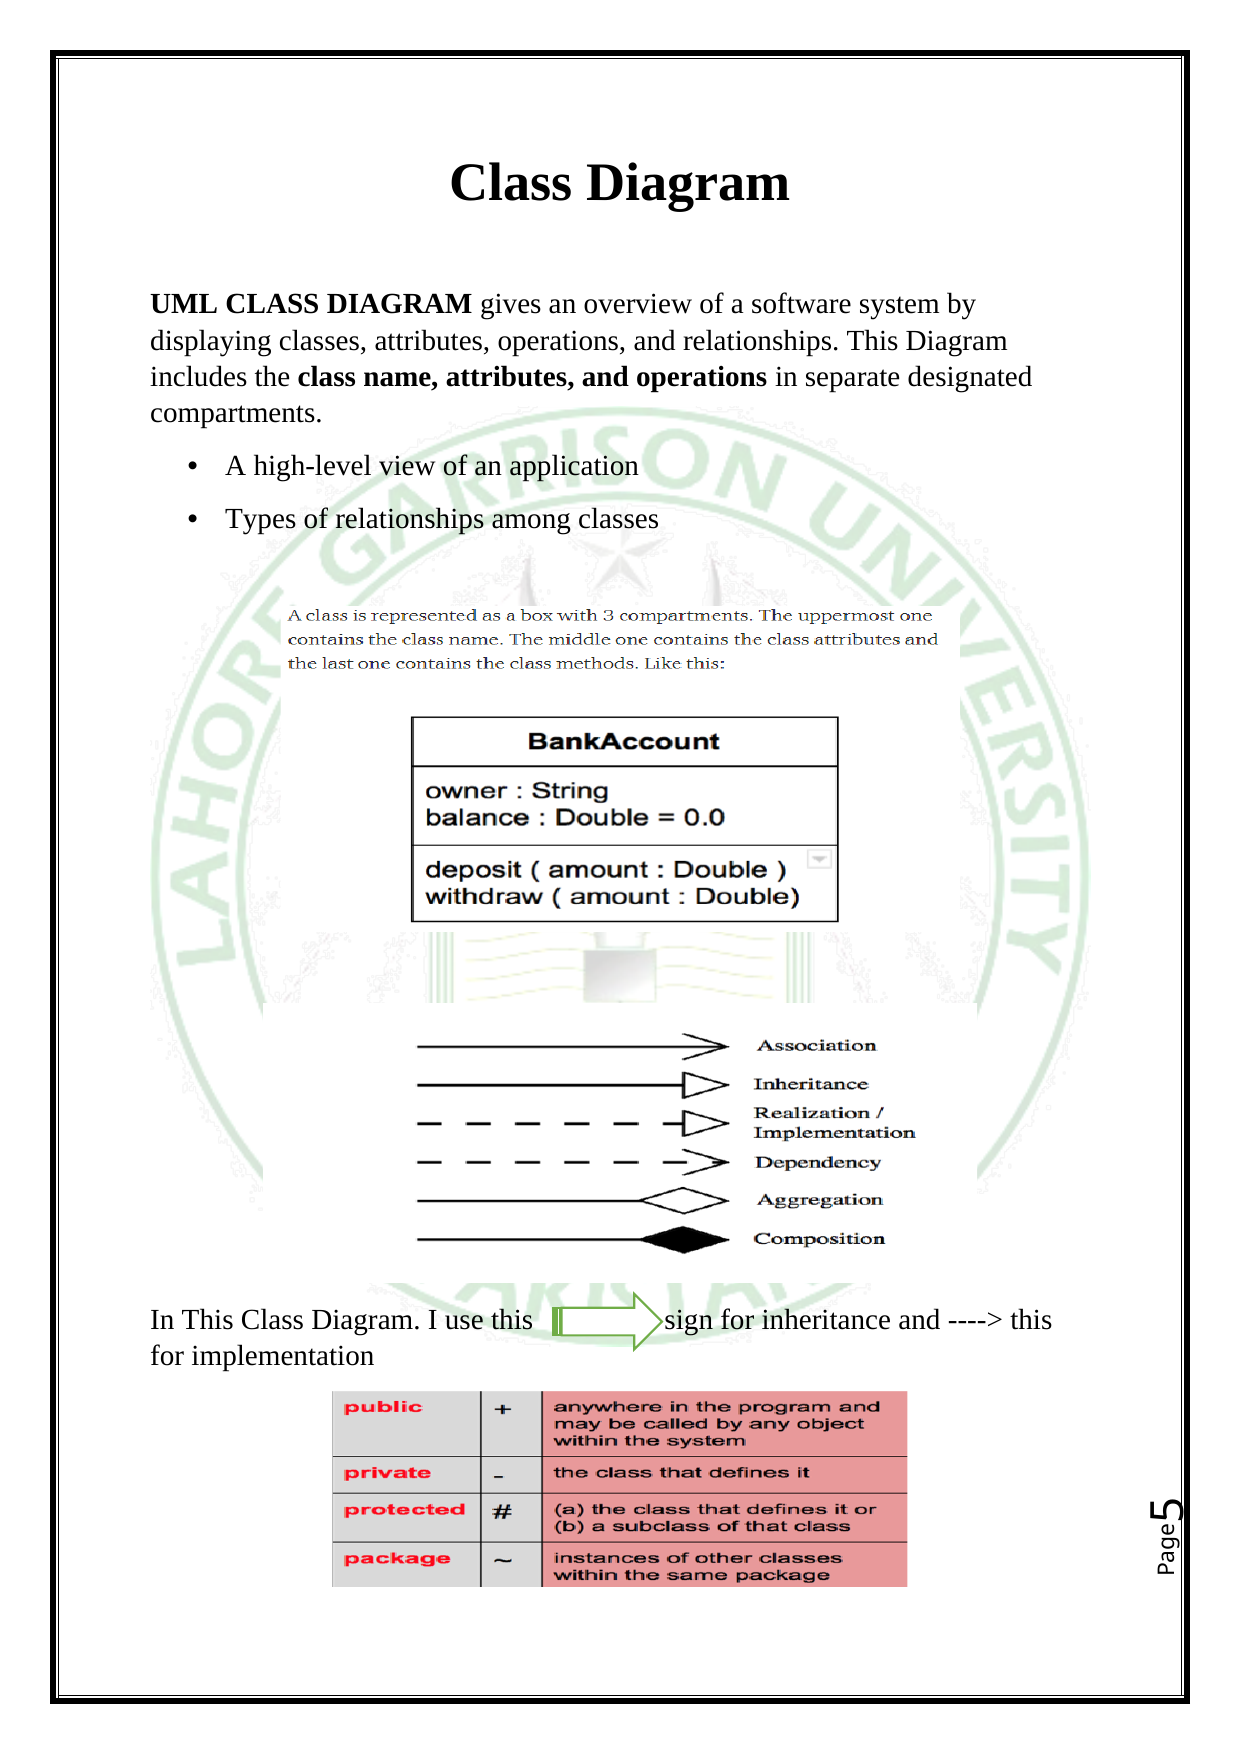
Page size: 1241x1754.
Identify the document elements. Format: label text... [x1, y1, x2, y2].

text UML CLASS DIAGRAM gives an overview of a software system by displaying classes, attributes, operations, and relationships. This Diagram includes the class name, attributes, and operations in separate designated compartments. [150, 287, 1090, 429]
text Class Diagram [150, 150, 1090, 212]
list A high-level view of an application [187, 448, 1090, 482]
text In This Class Diagram. I use this sign for inheritance and ----> this for implementation [150, 1302, 1090, 1371]
picture [332, 1390, 908, 1587]
list Types of relationships among classes [187, 501, 1090, 534]
picture [280, 606, 960, 932]
picture [263, 1003, 978, 1283]
